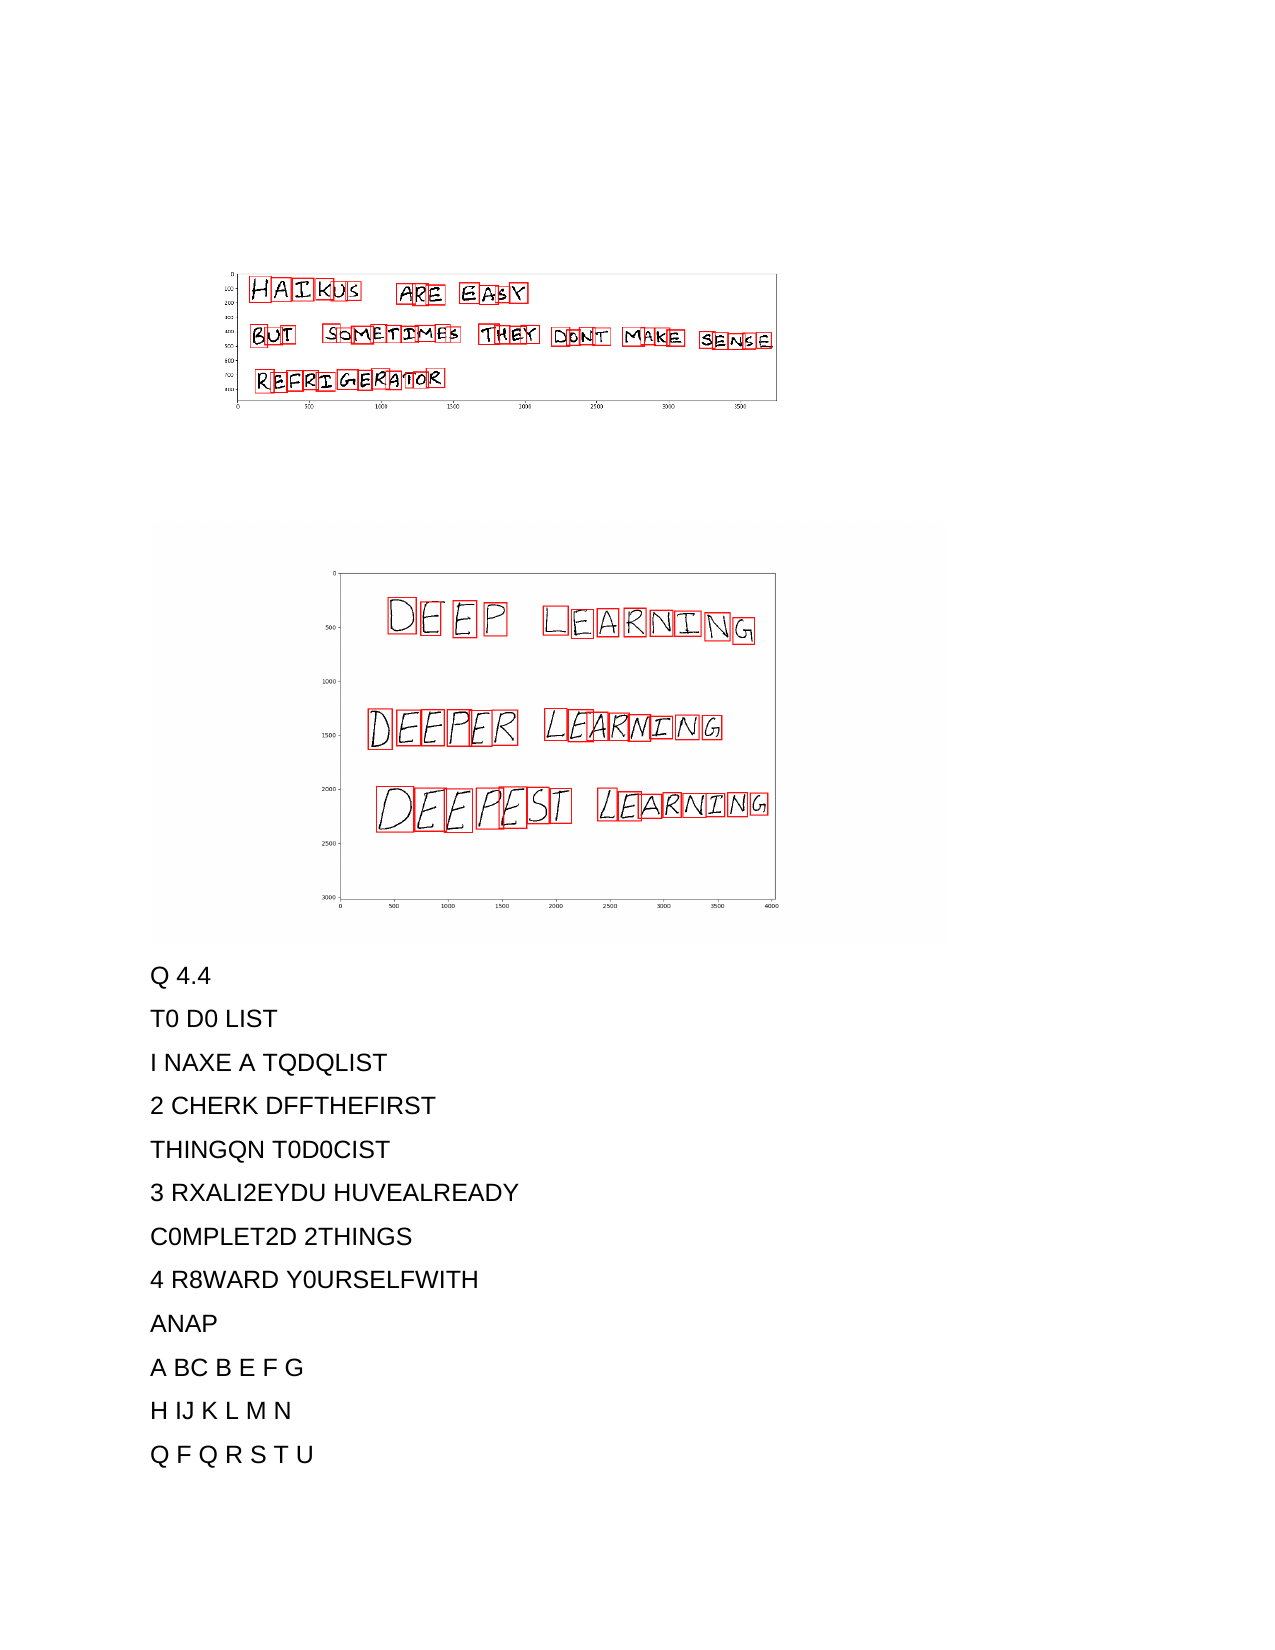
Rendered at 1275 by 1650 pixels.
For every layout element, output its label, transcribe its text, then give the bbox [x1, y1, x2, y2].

text H IJ K L M N [150, 1396, 1125, 1425]
text ANAP [150, 1309, 1125, 1338]
picture [150, 150, 846, 521]
text Q F Q R S T U [150, 1440, 1125, 1468]
text 2 CHERK DFFTHEFIRST [150, 1091, 1125, 1120]
text A BC B E F G [150, 1353, 1125, 1381]
text I NAXE A TQDQLIST [150, 1048, 1125, 1077]
text T0 D0 LIST [150, 1004, 1125, 1033]
text 3 RXALI2EYDU HUVEALREADY [150, 1178, 1125, 1207]
text C0MPLET2D 2THINGS [150, 1222, 1125, 1251]
text 4 R8WARD Y0URSELFWITH [150, 1266, 1125, 1294]
text THINGQN T0D0CIST [150, 1135, 1125, 1164]
picture [150, 522, 945, 946]
text Q 4.4 [150, 961, 1125, 989]
